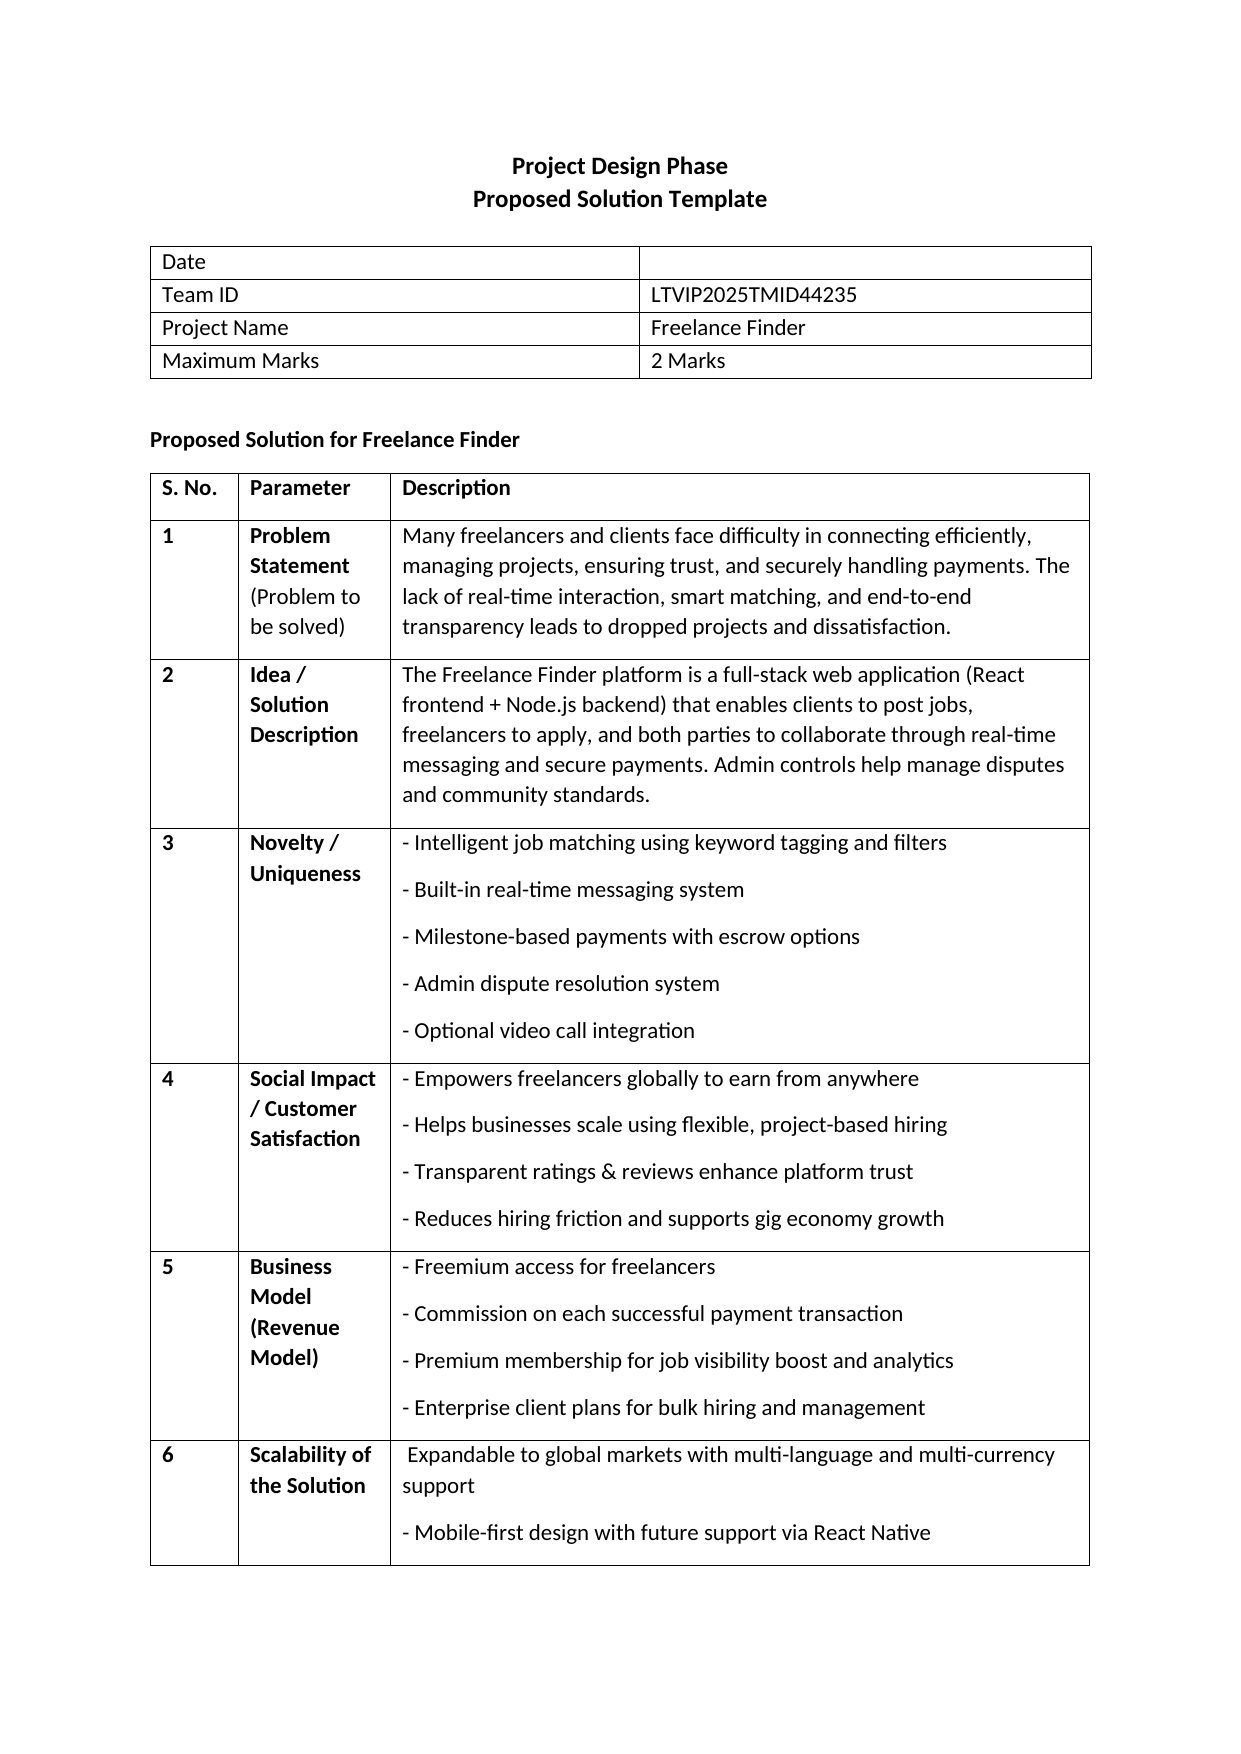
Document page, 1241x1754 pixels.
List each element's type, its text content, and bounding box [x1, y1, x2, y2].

table_cell Maximum Marks [151, 346, 639, 378]
text Project Design Phase [150, 150, 1090, 181]
table_cell 3 [151, 829, 238, 1063]
table_header Parameter [239, 474, 390, 520]
table_cell 6 [151, 1441, 238, 1564]
table_cell Business Model (Revenue Model) [239, 1252, 390, 1439]
table_cell Problem Statement (Problem to be solved) [239, 521, 390, 659]
text Proposed Solution Template [150, 183, 1090, 213]
table_cell - Freemium access for freelancers - Commission on each successful payment transaction - Premium membership for job visibility boost and analytics - Enterprise client plans for bulk hiring and management [391, 1252, 1089, 1439]
table_cell 5 [151, 1252, 238, 1439]
table_cell - Intelligent job matching using keyword tagging and filters - Built-in real-time messaging system - Milestone-based payments with escrow options - Admin dispute resolution system - Optional video call integration [391, 829, 1089, 1063]
table_cell Freelance Finder [640, 313, 1091, 345]
table_header Description [391, 474, 1089, 520]
table_cell LTVIP2025TMID44235 [640, 280, 1091, 312]
table_header S. No. [151, 474, 238, 520]
table_cell Idea / Solution Description [239, 660, 390, 827]
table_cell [391, 1441, 1089, 1564]
table_cell 4 [151, 1064, 238, 1251]
table_cell Team ID [151, 280, 639, 312]
table_cell 2 Marks [640, 346, 1091, 378]
table_cell Project Name [151, 313, 639, 345]
table_cell 1 [151, 521, 238, 659]
table_cell Many freelancers and clients face difficulty in connecting efficiently, managing projects, ensuring trust, and securely handling payments. The lack of real-time interaction, smart matching, and end-to-end transparency leads to dropped projects and dissatisfaction. [391, 521, 1089, 659]
table_cell 2 [151, 660, 238, 827]
table_cell The Freelance Finder platform is a full-stack web application (React frontend + Node.js backend) that enables clients to post jobs, freelancers to apply, and both parties to collaborate through real-time messaging and secure payments. Admin controls help manage disputes and community standards. [391, 660, 1089, 827]
table_cell Novelty / Uniqueness [239, 829, 390, 1063]
table_cell Social Impact / Customer Satisfaction [239, 1064, 390, 1251]
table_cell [239, 1441, 390, 1564]
table_header [640, 247, 1091, 279]
text Proposed Solution for Freelance Finder [150, 426, 1090, 454]
table_cell - Empowers freelancers globally to earn from anywhere - Helps businesses scale using flexible, project-based hiring - Transparent ratings & reviews enhance platform trust - Reduces hiring friction and supports gig economy growth [391, 1064, 1089, 1251]
table_header Date [151, 247, 639, 279]
